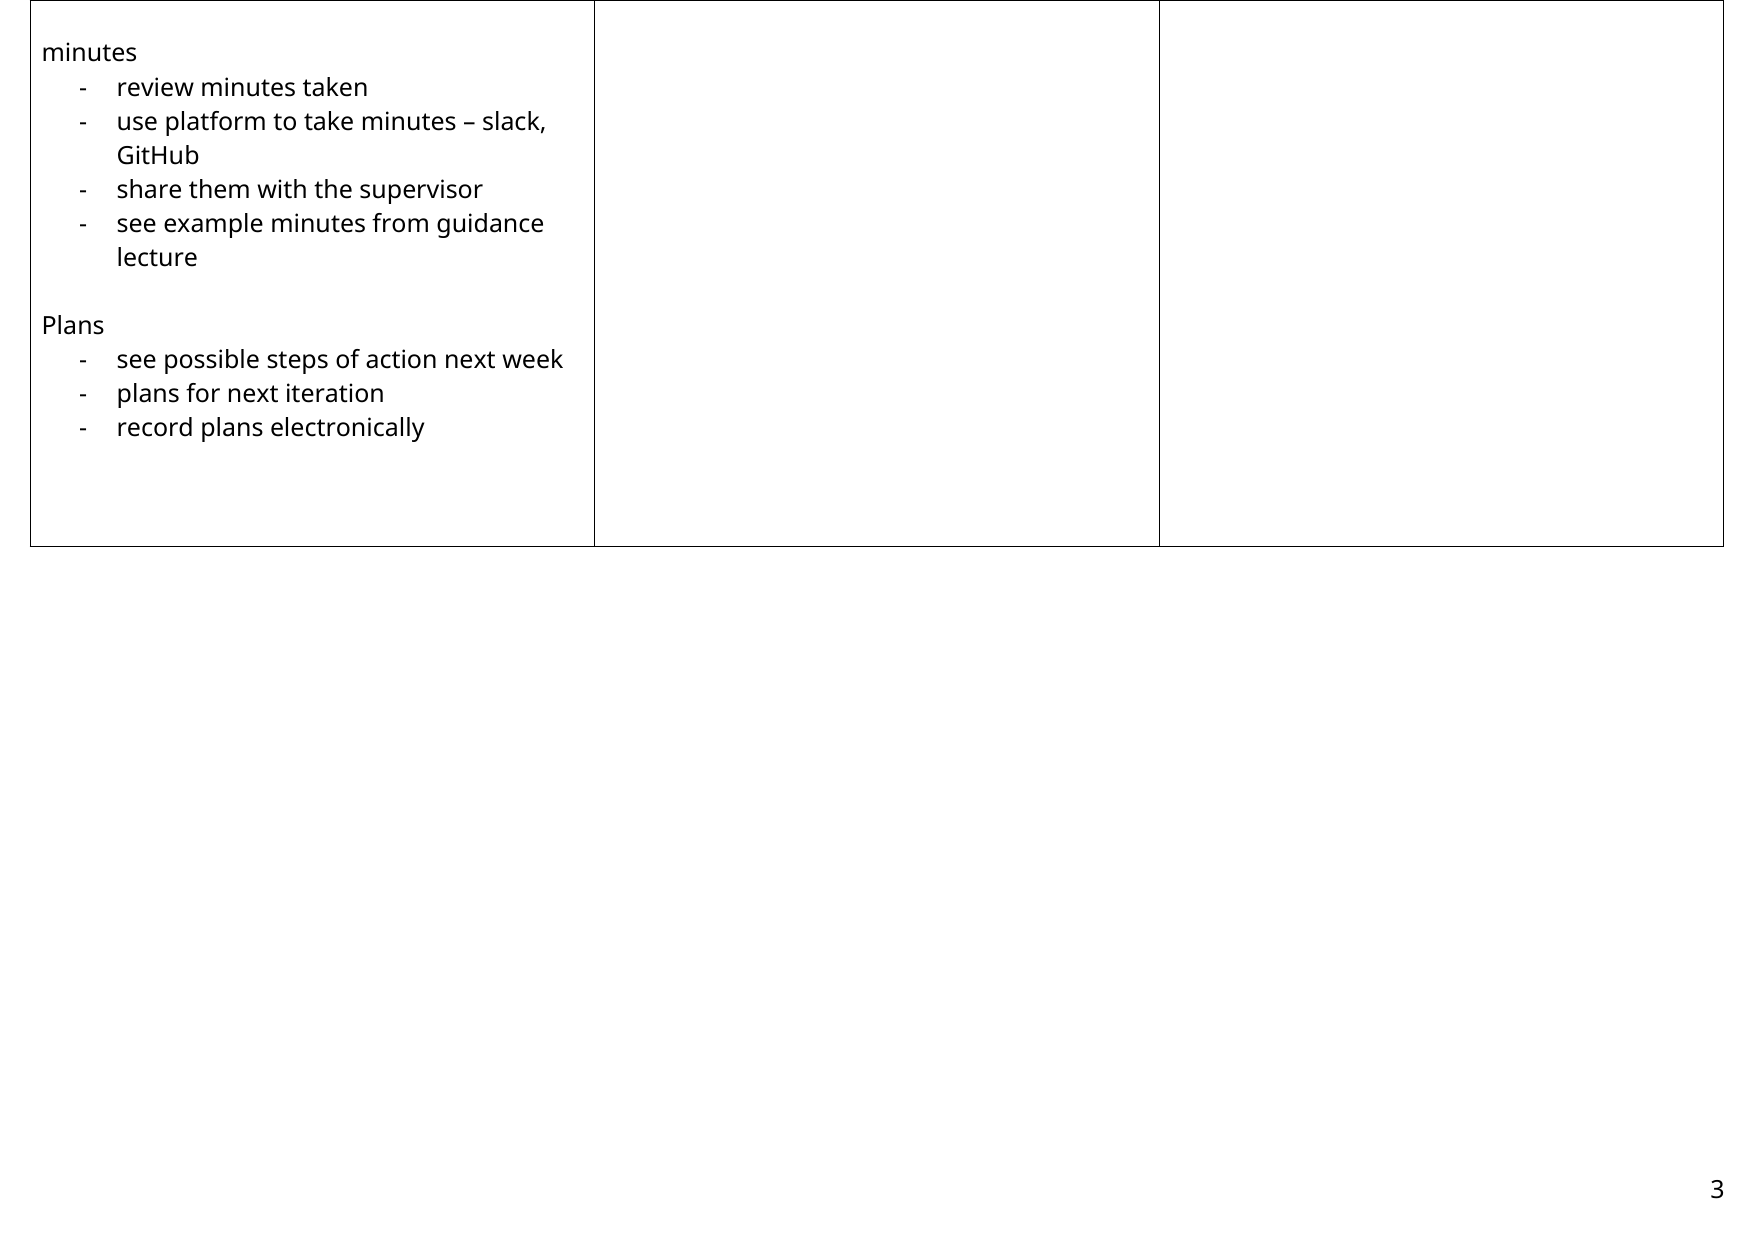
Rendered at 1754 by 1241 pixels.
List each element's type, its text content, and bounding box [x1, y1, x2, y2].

table_header [1160, 1, 1723, 546]
table_header [595, 1, 1159, 546]
table_header minutes review minutes taken use platform to take minutes – slack, GitHub share them with the supervisor see example minutes from guidance lecture Plans see possible steps of action next week plans for next iteration record plans electronically [31, 1, 594, 546]
